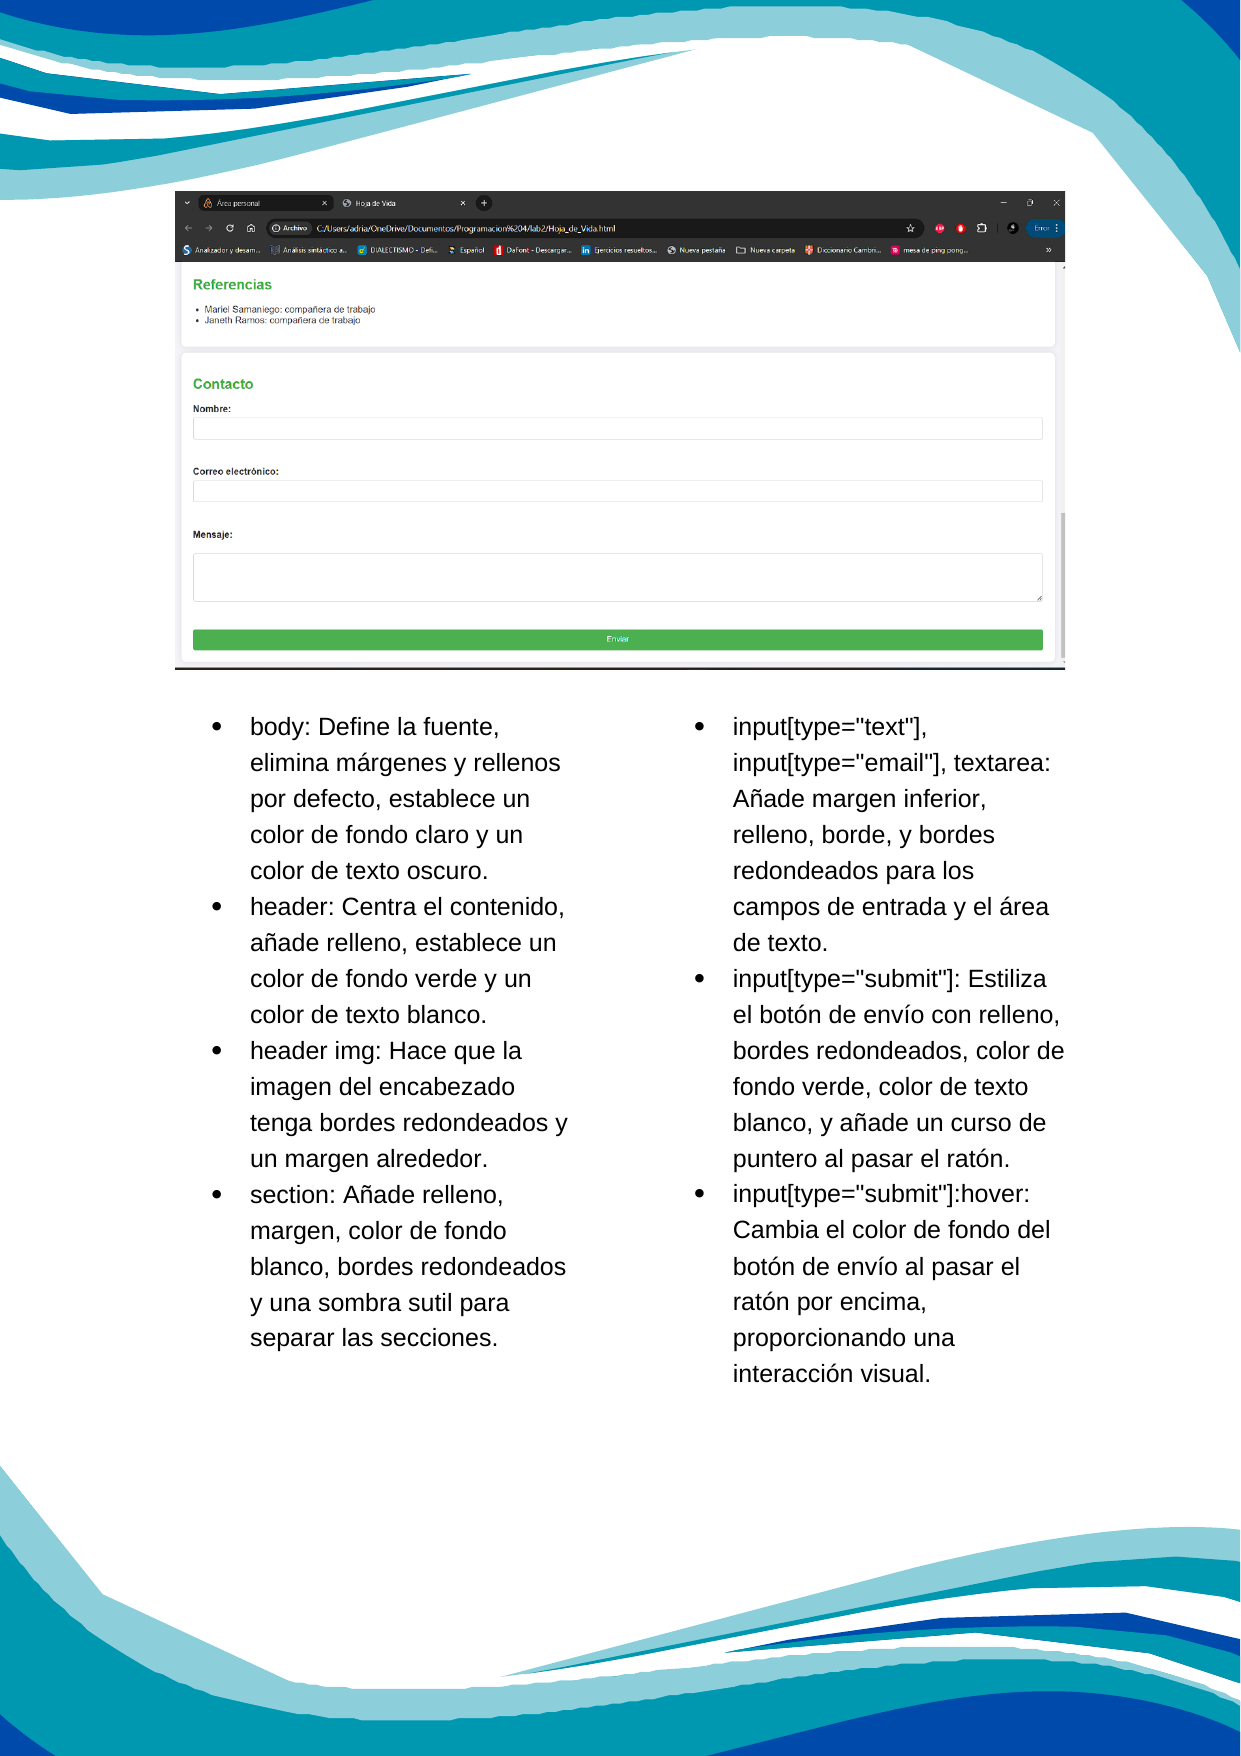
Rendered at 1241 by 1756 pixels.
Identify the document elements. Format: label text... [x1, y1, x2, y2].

picture [175, 191, 1066, 670]
list input[type="text"], input[type="email"], textarea: Añade margen inferior, relleno, borde, y bordes redondeados para los campos de entrada y el área de texto. [695, 712, 1065, 957]
list body: Define la fuente, elimina márgenes y rellenos por defecto, establece un color de fondo claro y un color de texto oscuro. [212, 712, 583, 885]
list input[type="submit"]:hover: Cambia el color de fondo del botón de envío al pasar el ratón por encima, proporcionando una interacción visual. [695, 1179, 1065, 1388]
list section: Añade relleno, margen, color de fondo blanco, bordes redondeados y una sombra sutil para separar las secciones. [212, 1179, 583, 1352]
list header img: Hace que la imagen del encabezado tenga bordes redondeados y un margen alrededor. [212, 1036, 583, 1172]
list input[type="submit"]: Estiliza el botón de envío con relleno, bordes redondeados, color de fondo verde, color de texto blanco, y añade un curso de puntero al pasar el ratón. [695, 964, 1065, 1172]
list header: Centra el contenido, añade relleno, establece un color de fondo verde y un color de texto blanco. [212, 892, 583, 1028]
